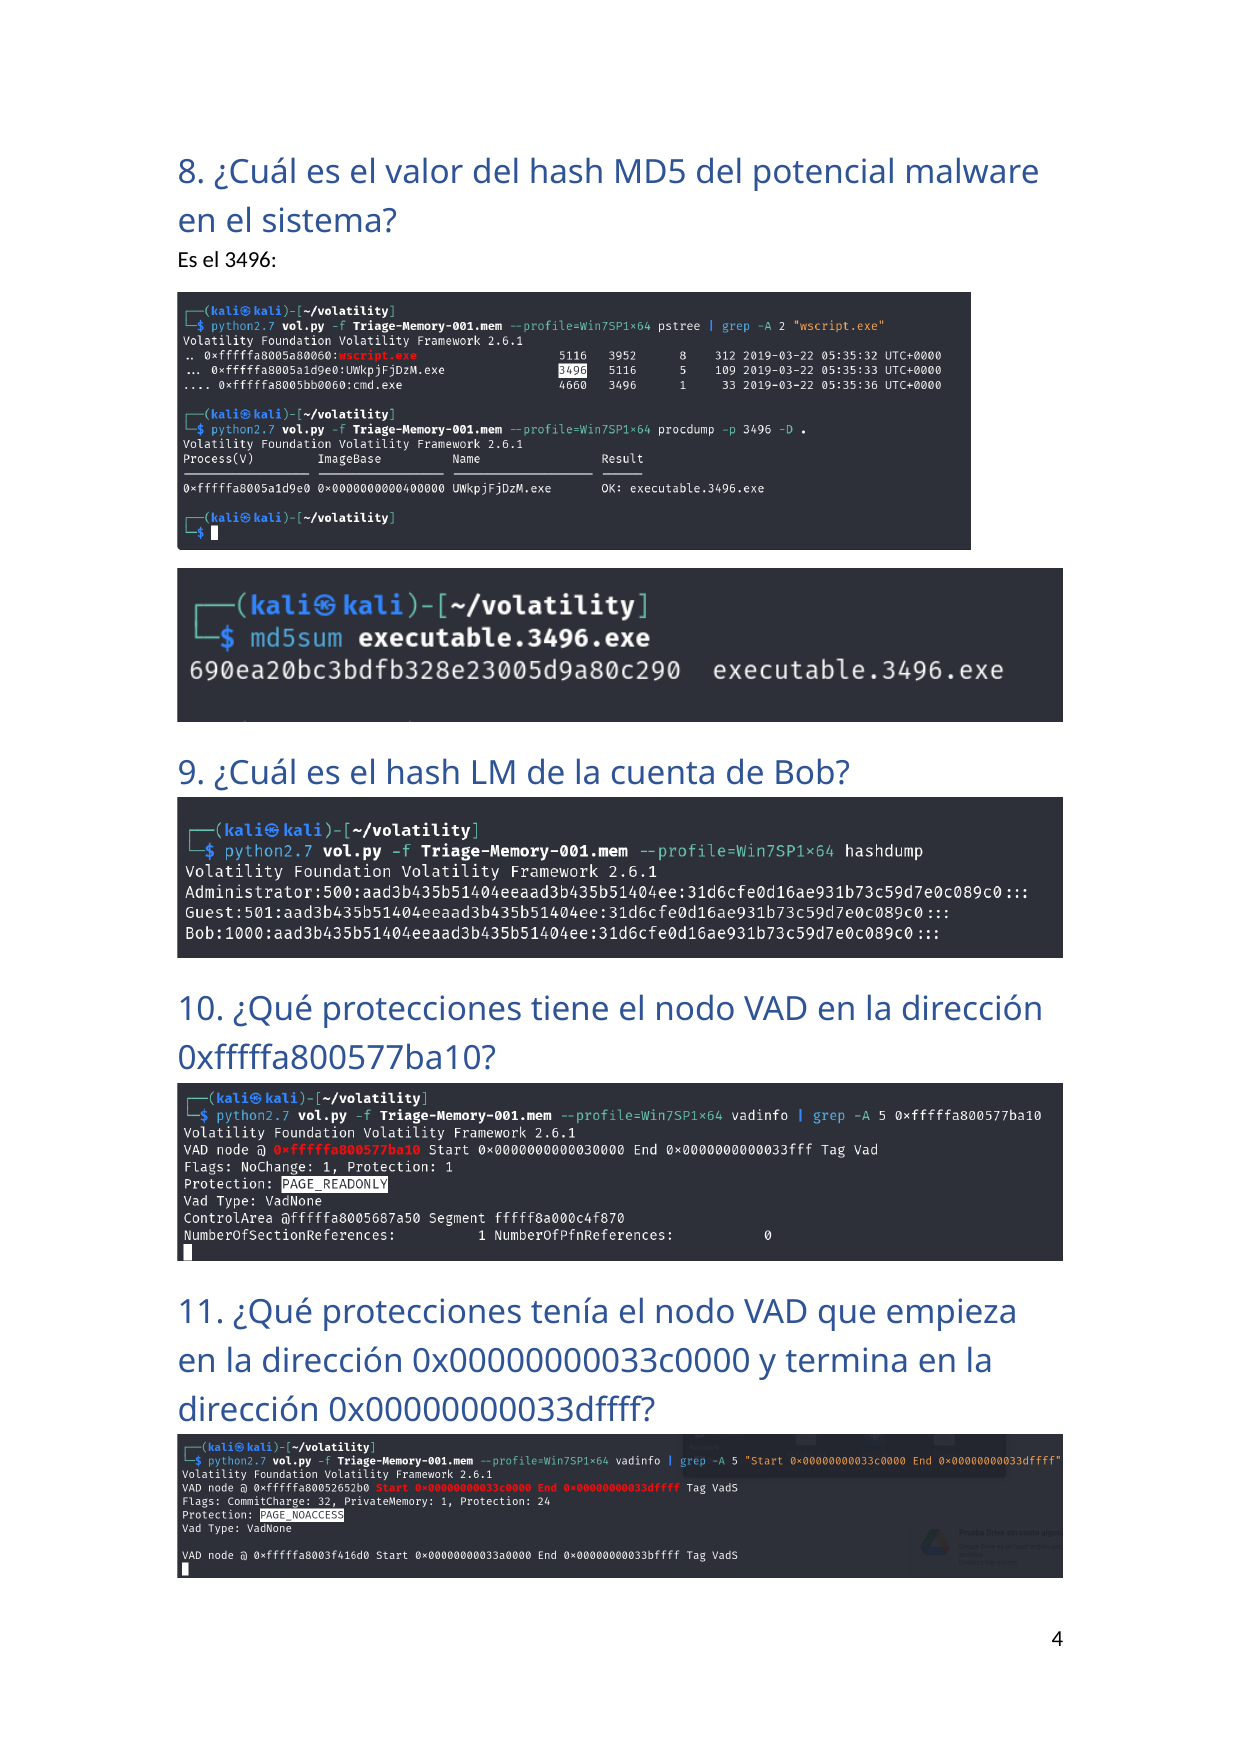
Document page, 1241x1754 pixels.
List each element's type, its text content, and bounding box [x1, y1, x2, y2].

subtitle 11. ¿Qué protecciones tenía el nodo VAD que empieza en la dirección 0x00000000033c0000 y termina en la dirección 0x00000000033dffff? [177, 1288, 1063, 1431]
subtitle 10. ¿Qué protecciones tiene el nodo VAD en la dirección 0xfffffa800577ba10? [177, 985, 1063, 1079]
picture [177, 1083, 1063, 1261]
picture [177, 1434, 1063, 1578]
subtitle 8. ¿Cuál es el valor del hash MD5 del potencial malware en el sistema? [177, 148, 1063, 242]
text Es el 3496: [177, 246, 1063, 273]
subtitle 9. ¿Cuál es el hash LM de la cuenta de Bob? [177, 748, 1063, 794]
picture [177, 292, 971, 550]
picture [177, 568, 1063, 722]
picture [177, 797, 1063, 958]
